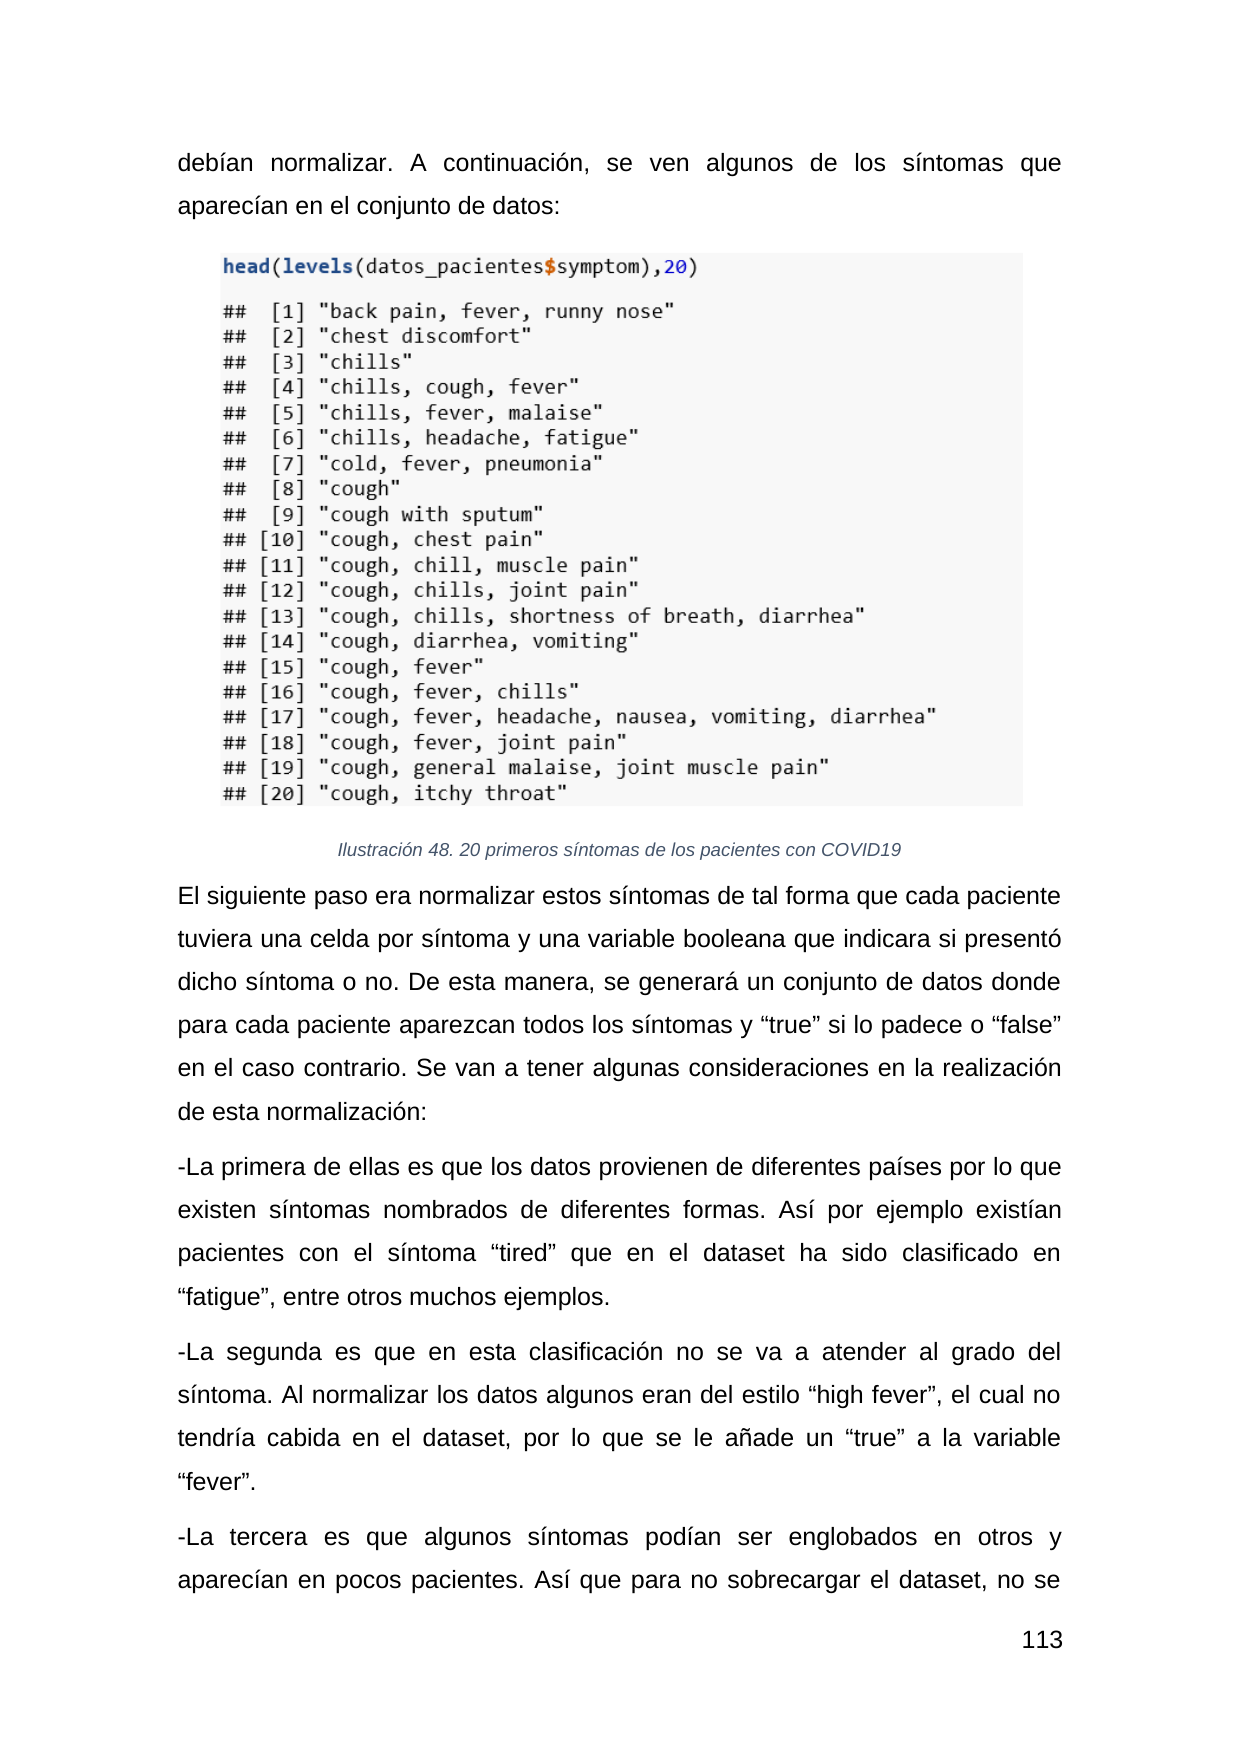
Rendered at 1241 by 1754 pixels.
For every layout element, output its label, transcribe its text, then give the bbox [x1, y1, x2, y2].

text -La primera de ellas es que los datos provienen de diferentes países por lo que existen síntomas nombrados de diferentes formas. Así por ejemplo existían pacientes con el síntoma “tired” que en el dataset ha sido clasificado en “fatigue”, entre otros muchos ejemplos. [177, 1152, 1063, 1310]
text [177, 148, 1063, 219]
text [177, 1522, 1063, 1594]
text El siguiente paso era normalizar estos síntomas de tal forma que cada paciente tuviera una celda por síntoma y una variable booleana que indicara si presentó dicho síntoma o no. De esta manera, se generará un conjunto de datos donde para cada paciente aparezcan todos los síntomas y “true” si lo padece o “false” en el caso contrario. Se van a tener algunas consideraciones en la realización de esta normalización: [177, 881, 1063, 1125]
picture [217, 246, 1023, 812]
text -La segunda es que en esta clasificación no se va a atender al grado del síntoma. Al normalizar los datos algunos eran del estilo “high fever”, el cual no tendría cabida en el dataset, por lo que se le añade un “true” a la variable “fever”. [177, 1337, 1063, 1495]
text Ilustración 48. 20 primeros síntomas de los pacientes con COVID19 [177, 838, 1063, 860]
